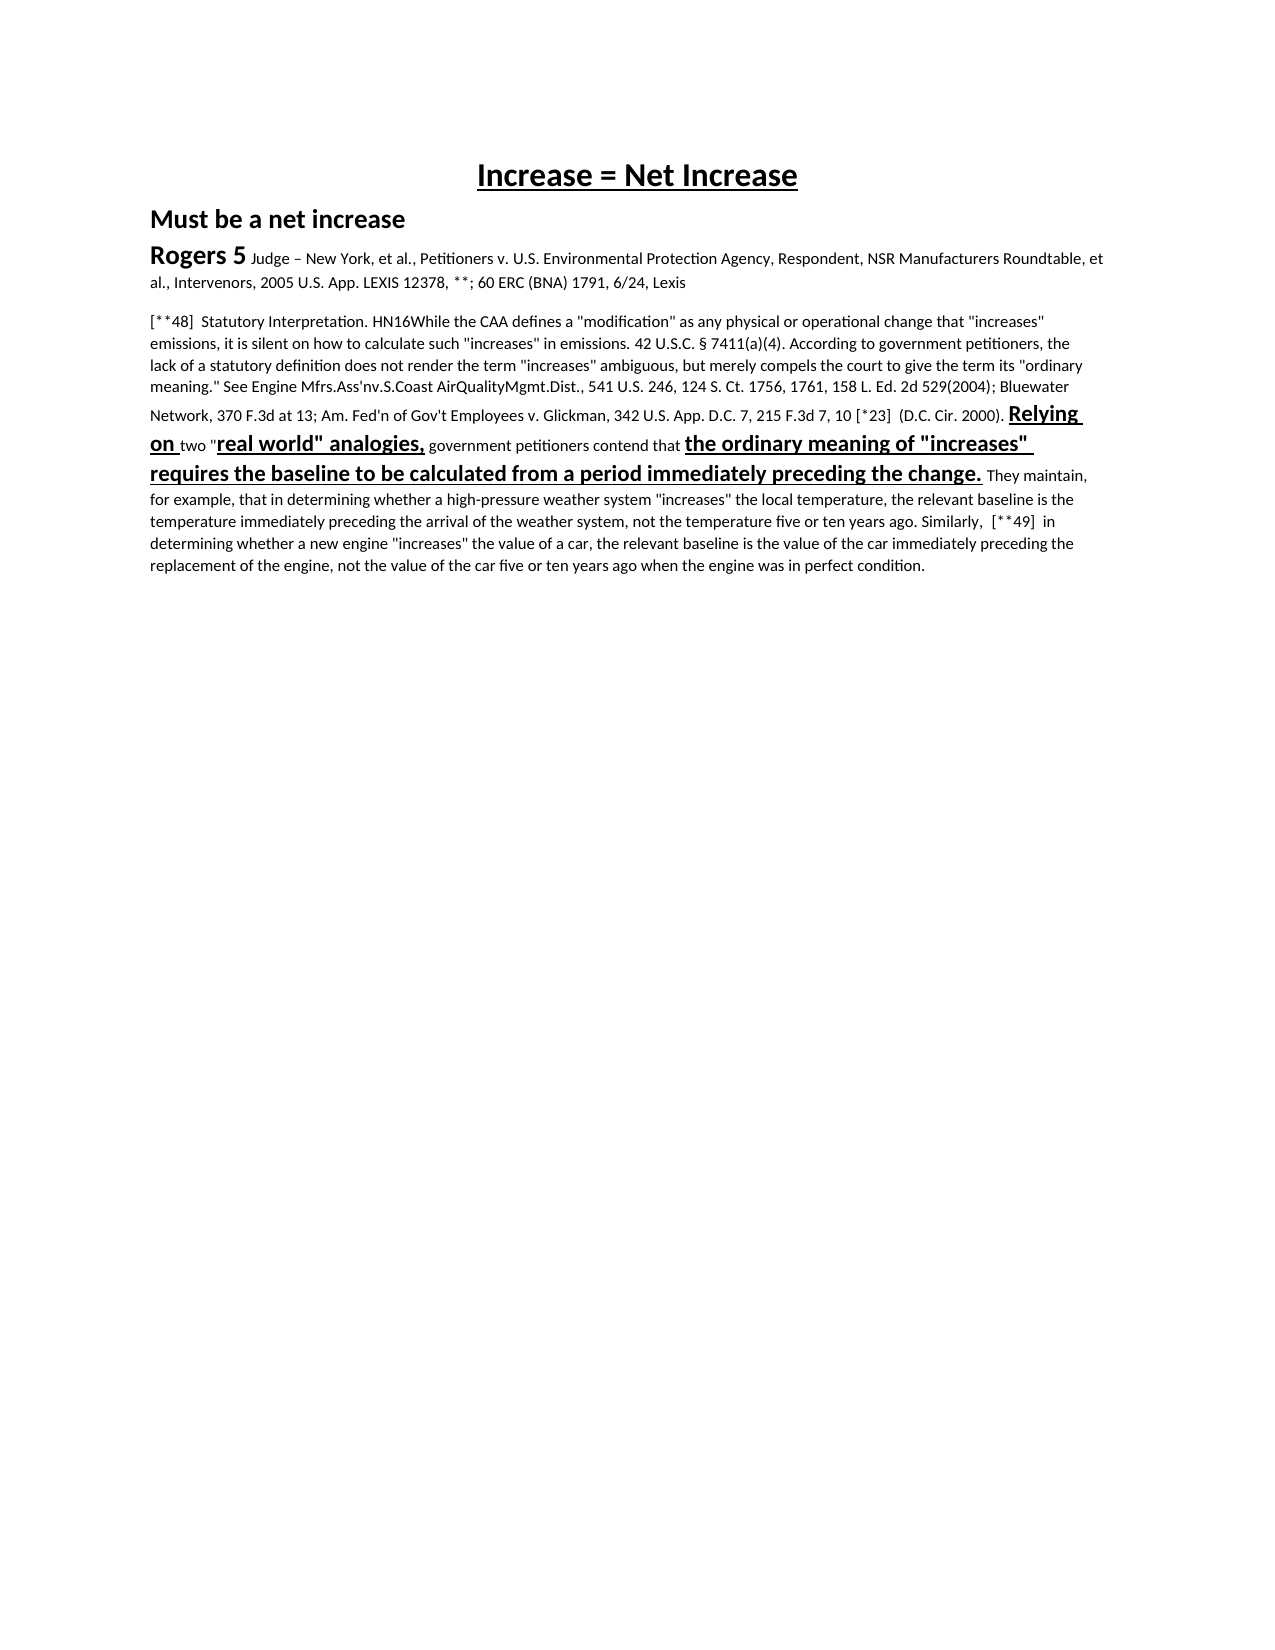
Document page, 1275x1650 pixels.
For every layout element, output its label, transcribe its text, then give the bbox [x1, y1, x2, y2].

text [**48] Statutory Interpretation. HN16While the CAA defines a "modification" as any physical or operational change that "increases" emissions, it is silent on how to calculate such "increases" in emissions. 42 U.S.C. § 7411(a)(4). According to government petitioners, the lack of a statutory definition does not render the term "increases" ambiguous, but merely compels the court to give the term its "ordinary meaning." See Engine Mfrs.Ass'nv.S.Coast AirQualityMgmt.Dist., 541 U.S. 246, 124 S. Ct. 1756, 1761, 158 L. Ed. 2d 529(2004); Bluewater Network, 370 F.3d at 13; Am. Fed'n of Gov't Employees v. Glickman, 342 U.S. App. D.C. 7, 215 F.3d 7, 10 [*23] (D.C. Cir. 2000). Relying on two "real world" analogies, government petitioners contend that the ordinary meaning of "increases" requires the baseline to be calculated from a period immediately preceding the change. They maintain, for example, that in determining whether a high-pressure weather system "increases" the local temperature, the relevant baseline is the temperature immediately preceding the arrival of the weather system, not the temperature five or ten years ago. Similarly, [**49] in determining whether a new engine "increases" the value of a car, the relevant baseline is the value of the car immediately preceding the replacement of the engine, not the value of the car five or ten years ago when the engine was in perfect condition. [150, 311, 1095, 575]
text Rogers 5 Judge – New York, et al., Petitioners v. U.S. Environmental Protection Agency, Respondent, NSR Manufacturers Roundtable, et al., Intervenors, 2005 U.S. App. LEXIS 12378, **; 60 ERC (BNA) 1791, 6/24, Lexis [150, 238, 1125, 293]
subtitle Must be a net increase [150, 202, 1125, 235]
subtitle Increase = Net Increase [150, 154, 1125, 195]
